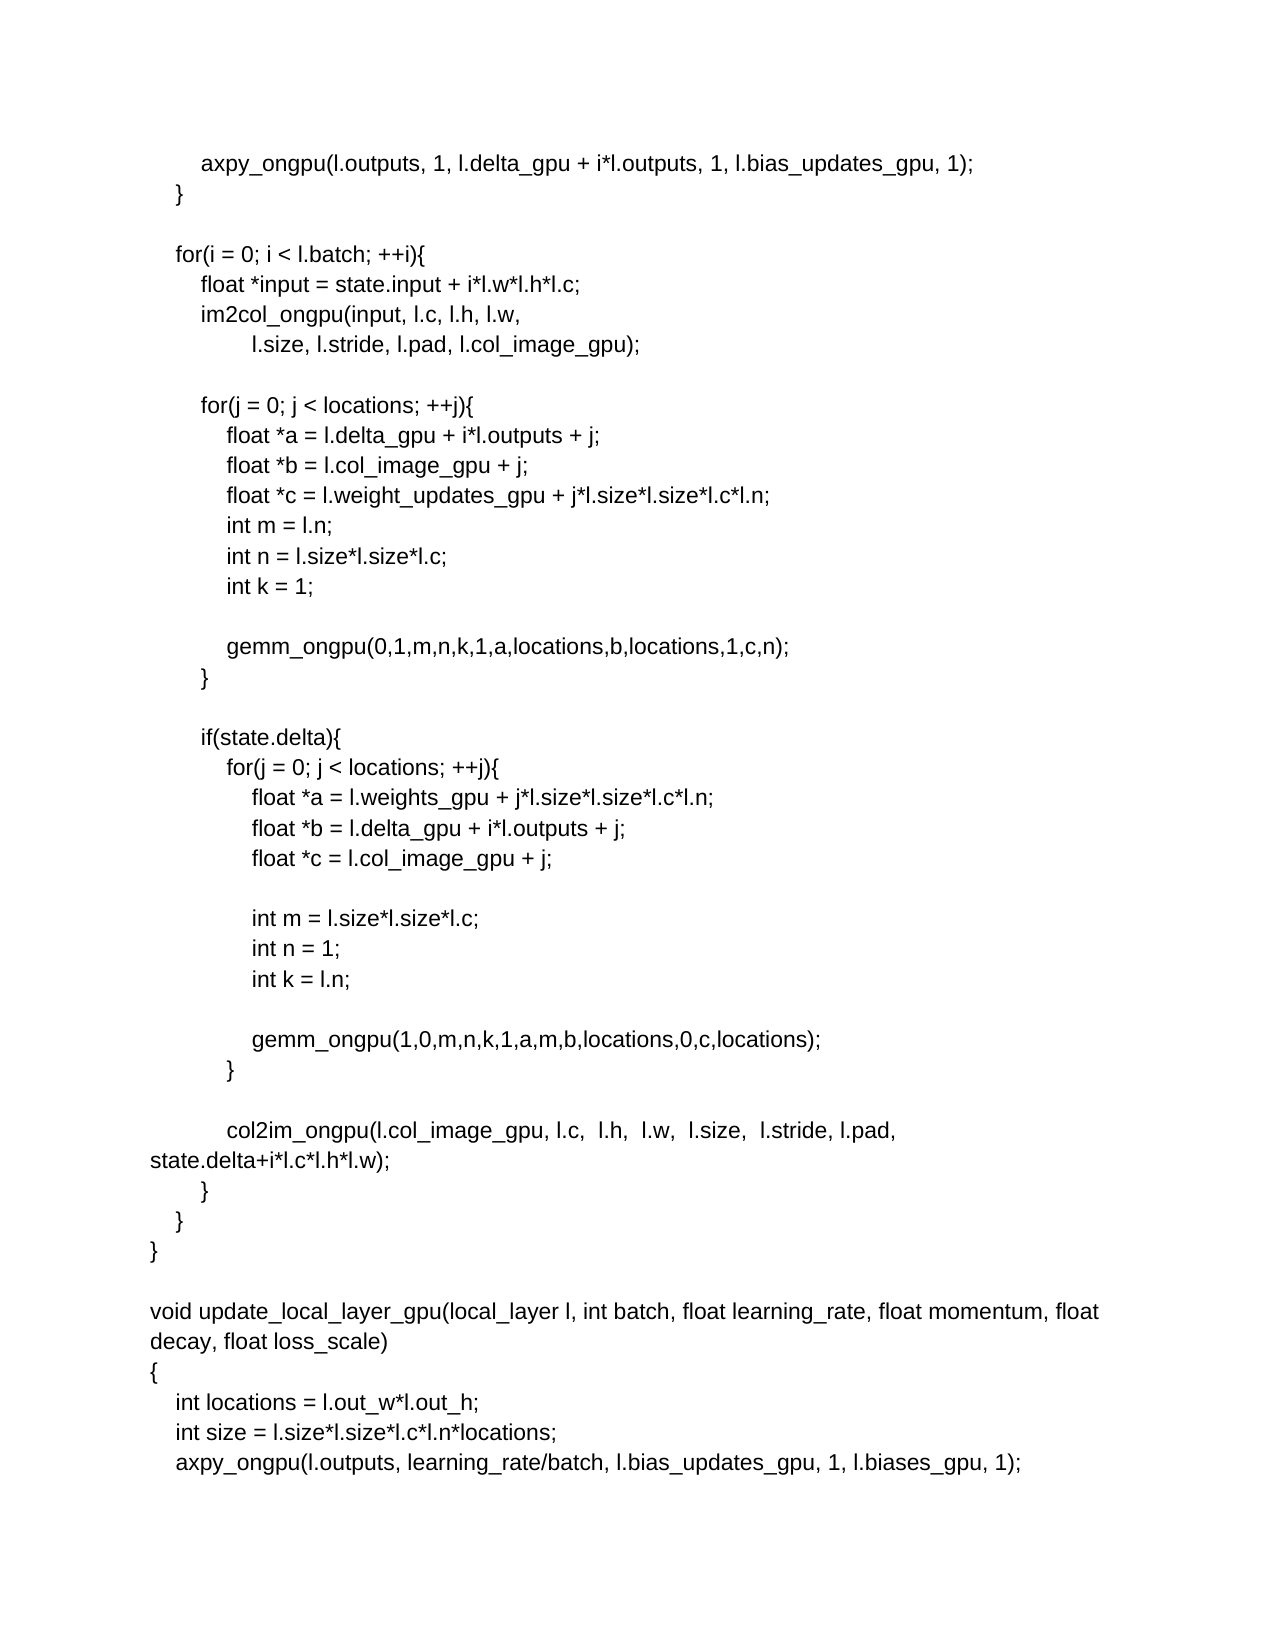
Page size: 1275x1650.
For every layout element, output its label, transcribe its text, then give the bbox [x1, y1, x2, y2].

text int k = l.n; [150, 966, 1125, 992]
text { [150, 1358, 1125, 1385]
text float *b = l.delta_gpu + i*l.outputs + j; [150, 814, 1125, 841]
text axpy_ongpu(l.outputs, learning_rate/batch, l.bias_updates_gpu, 1, l.biases_gpu, 1); [150, 1449, 1125, 1475]
text } [150, 663, 1125, 690]
text int n = 1; [150, 935, 1125, 962]
text float *c = l.col_image_gpu + j; [150, 845, 1125, 871]
text float *a = l.delta_gpu + i*l.outputs + j; [150, 422, 1125, 448]
text int k = 1; [150, 573, 1125, 599]
text l.size, l.stride, l.pad, l.col_image_gpu); [150, 331, 1125, 358]
text col2im_ongpu(l.col_image_gpu, l.c, l.h, l.w, l.size, l.stride, l.pad, state.delta+i*l.c*l.h*l.w); [150, 1117, 1125, 1173]
text float *b = l.col_image_gpu + j; [150, 452, 1125, 478]
text float *input = state.input + i*l.w*l.h*l.c; [150, 271, 1125, 297]
text int m = l.n; [150, 512, 1125, 539]
text axpy_ongpu(l.outputs, 1, l.delta_gpu + i*l.outputs, 1, l.bias_updates_gpu, 1); [150, 150, 1125, 176]
text for(i = 0; i < l.batch; ++i){ [150, 241, 1125, 267]
text int size = l.size*l.size*l.c*l.n*locations; [150, 1419, 1125, 1445]
text for(j = 0; j < locations; ++j){ [150, 754, 1125, 781]
text int locations = l.out_w*l.out_h; [150, 1388, 1125, 1415]
text for(j = 0; j < locations; ++j){ [150, 392, 1125, 418]
text gemm_ongpu(0,1,m,n,k,1,a,locations,b,locations,1,c,n); [150, 633, 1125, 660]
text } [150, 1207, 1125, 1234]
text float *c = l.weight_updates_gpu + j*l.size*l.size*l.c*l.n; [150, 482, 1125, 509]
text im2col_ongpu(input, l.c, l.h, l.w, [150, 301, 1125, 327]
text gemm_ongpu(1,0,m,n,k,1,a,m,b,locations,0,c,locations); [150, 1026, 1125, 1052]
text float *a = l.weights_gpu + j*l.size*l.size*l.c*l.n; [150, 784, 1125, 811]
text if(state.delta){ [150, 724, 1125, 750]
text int m = l.size*l.size*l.c; [150, 905, 1125, 932]
text int n = l.size*l.size*l.c; [150, 543, 1125, 569]
text } [150, 1056, 1125, 1083]
text void update_local_layer_gpu(local_layer l, int batch, float learning_rate, float momentum, float decay, float loss_scale) [150, 1298, 1125, 1354]
text } [150, 1237, 1125, 1264]
text } [150, 1177, 1125, 1203]
text } [150, 180, 1125, 207]
